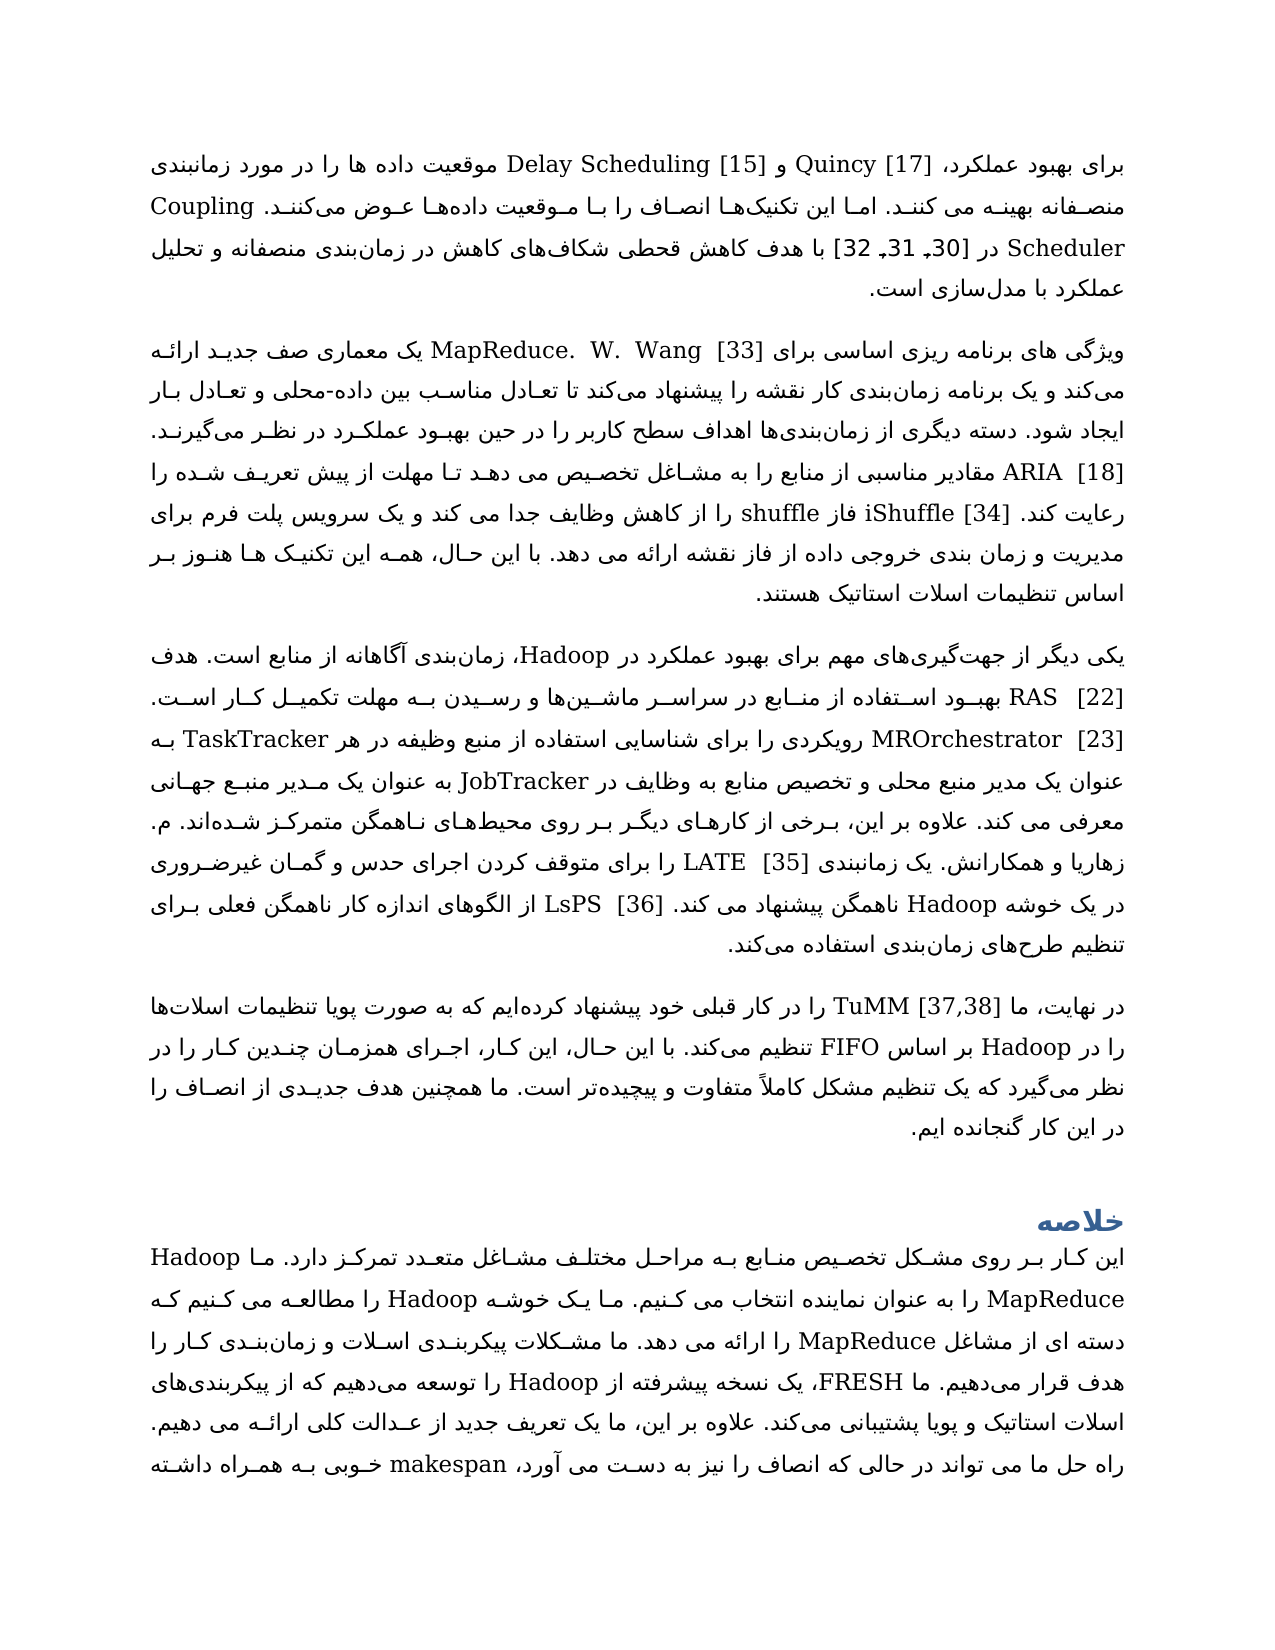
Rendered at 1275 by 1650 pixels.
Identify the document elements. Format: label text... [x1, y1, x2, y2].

subtitle خلاصه [150, 1204, 1125, 1238]
text برای بهبود عملکرد، Quincy [17] و Delay Scheduling [15] موقعیت داده ها را در مورد زمانبندی منصفانه بهینه می کنند. اما این تکنیک‌ها انصاف را با موقعیت داده‌ها عوض می‌کنند. Coupling Scheduler در [30, 31, 32] با هدف کاهش قحطی شکاف‌های کاهش در زمان‌بندی منصفانه و تحلیل عملکرد با مدل‌سازی است. [150, 150, 1125, 301]
text ویژگی های برنامه ریزی اساسی برای MapReduce. W. Wang [33] یک معماری صف جدید ارائه می‌کند و یک برنامه زمان‌بندی کار نقشه را پیشنهاد می‌کند تا تعادل مناسب بین داده-محلی و تعادل بار ایجاد شود. دسته دیگری از زمان‌بندی‌ها اهداف سطح کاربر را در حین بهبود عملکرد در نظر می‌گیرند. ARIA [18] مقادیر مناسبی از منابع را به مشاغل تخصیص می دهد تا مهلت از پیش تعریف شده را رعایت کند. iShuffle [34] فاز shuffle را از کاهش وظایف جدا می کند و یک سرویس پلت فرم برای مدیریت و زمان بندی خروجی داده از فاز نقشه ارائه می دهد. با این حال، همه این تکنیک ها هنوز بر اساس تنظیمات اسلات استاتیک هستند. [150, 336, 1125, 607]
text در نهایت، ما TuMM [37,38] را در کار قبلی خود پیشنهاد کرده‌ایم که به صورت پویا تنظیمات اسلات‌ها را در Hadoop بر اساس FIFO تنظیم می‌کند. با این حال، این کار، اجرای همزمان چندین کار را در نظر می‌گیرد که یک تنظیم مشکل کاملاً متفاوت و پیچیده‌تر است. ما همچنین هدف جدیدی از انصاف را در این کار گنجانده ایم. [150, 992, 1125, 1141]
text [150, 1243, 1125, 1477]
text یکی دیگر از جهت‌گیری‌های مهم برای بهبود عملکرد در Hadoop، زمان‌بندی آگاهانه از منابع است. هدف RAS [22] بهبود استفاده از منابع در سراسر ماشین‌ها و رسیدن به مهلت تکمیل کار است. MROrchestrator [23] رویکردی را برای شناسایی استفاده از منبع وظیفه در هر TaskTracker به عنوان یک مدیر منبع محلی و تخصیص منابع به وظایف در JobTracker به عنوان یک مدیر منبع جهانی معرفی می کند. علاوه بر این، برخی از کارهای دیگر بر روی محیط‌های ناهمگن متمرکز شده‌اند. م. زهاریا و همکارانش. یک زمانبندی LATE [35] را برای متوقف کردن اجرای حدس و گمان غیرضروری در یک خوشه Hadoop ناهمگن پیشنهاد می کند. LsPS [36] از الگوهای اندازه کار ناهمگن فعلی برای تنظیم طرح‌های زمان‌بندی استفاده می‌کند. [150, 641, 1125, 957]
